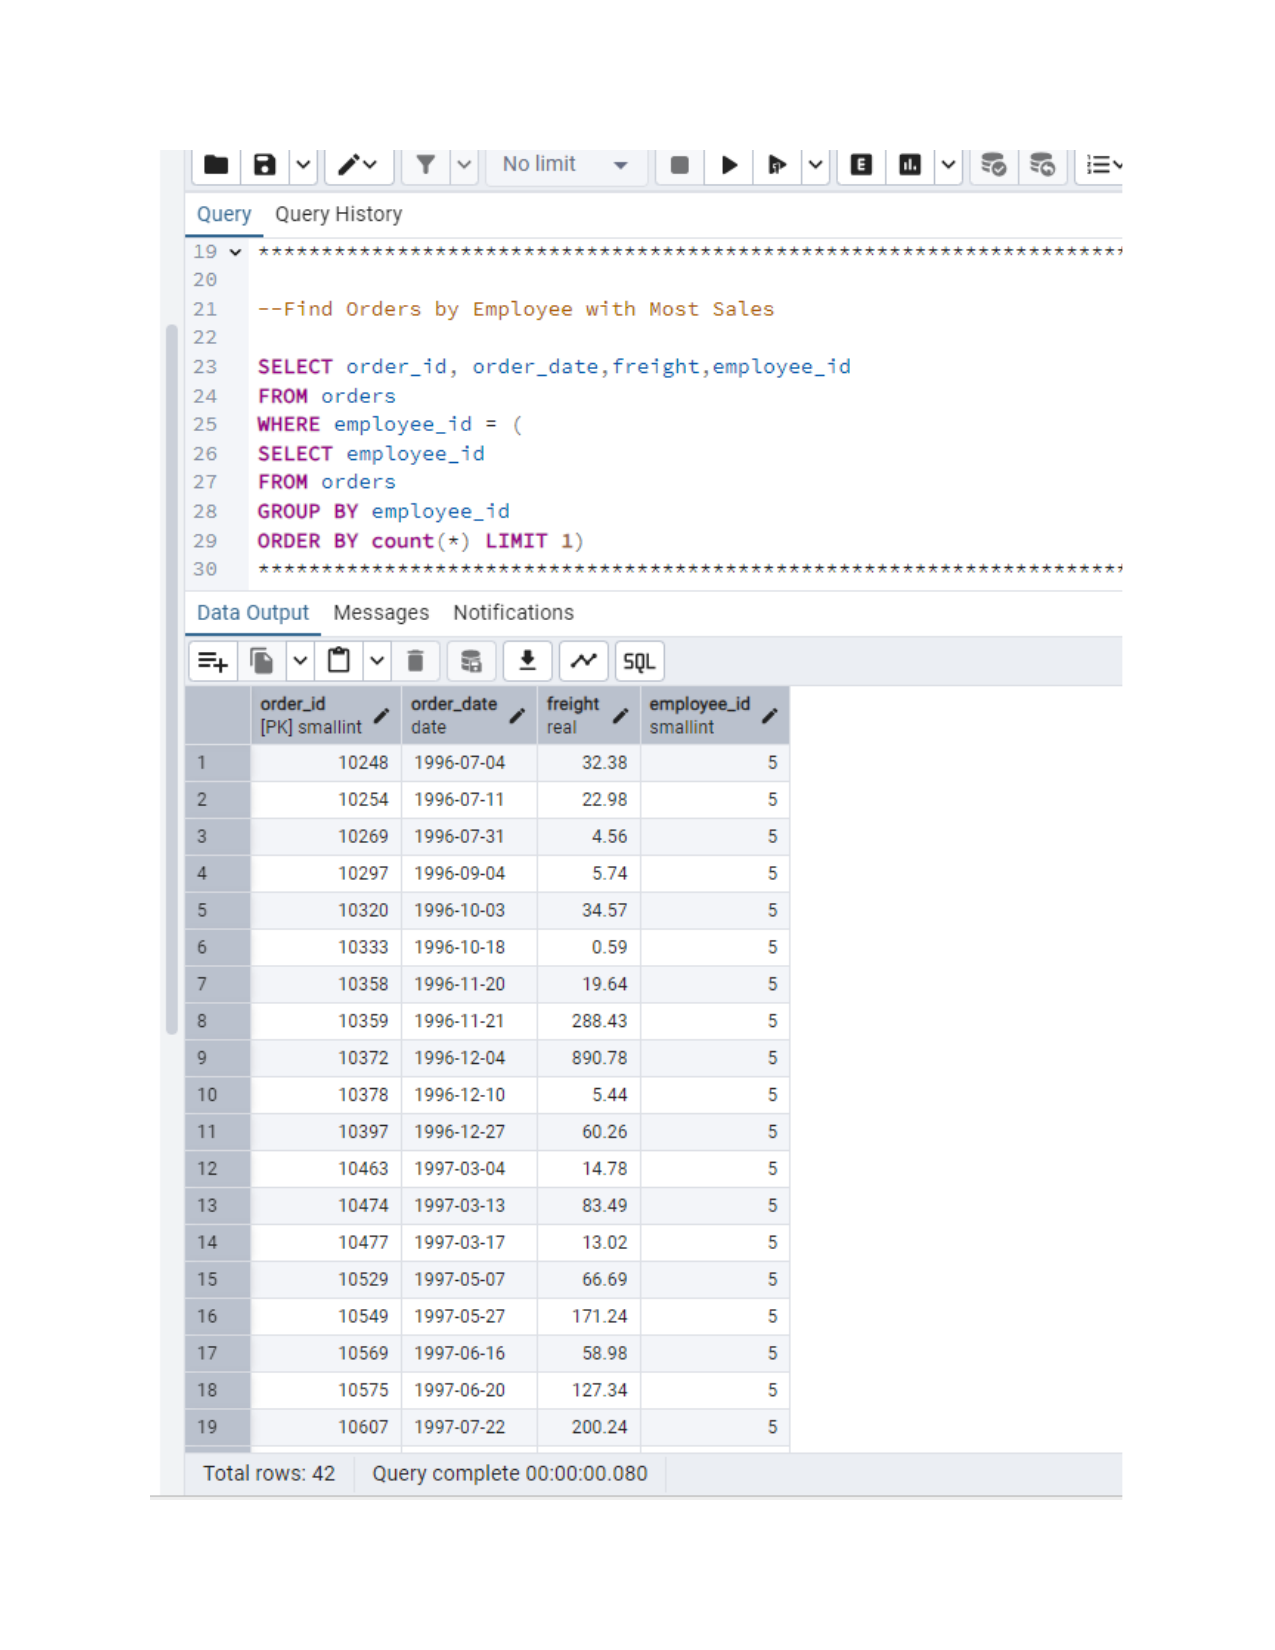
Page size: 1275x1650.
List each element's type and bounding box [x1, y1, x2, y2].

picture [150, 150, 1123, 1500]
